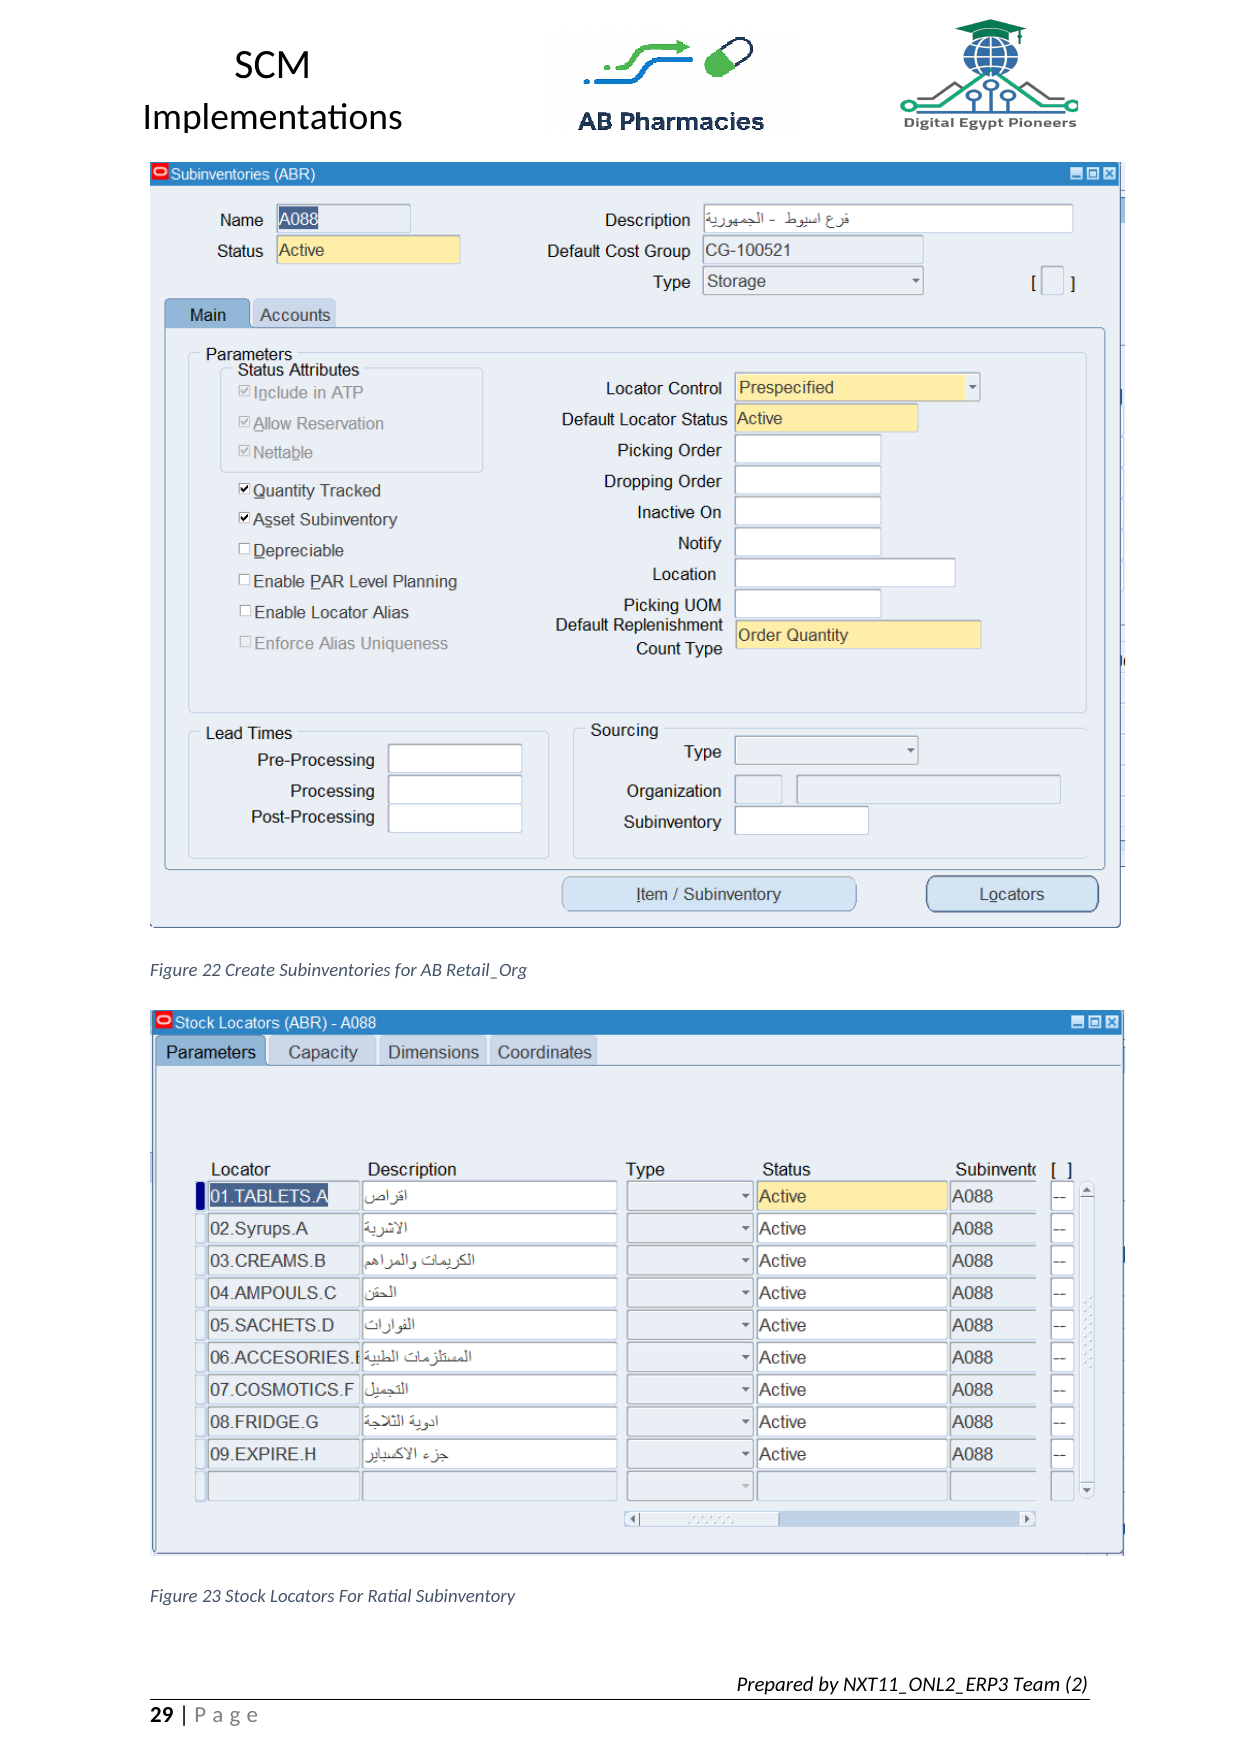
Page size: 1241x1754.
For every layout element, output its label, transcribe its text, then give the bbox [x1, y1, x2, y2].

text Figure 23 Stock Locators For Ratial Subinventory [150, 1584, 1090, 1607]
picture [543, 28, 800, 136]
picture [900, 16, 1079, 133]
picture [150, 162, 1125, 929]
text Figure 22 Create Subinventories for AB Retail_Org [150, 958, 1090, 981]
picture [150, 1010, 1125, 1556]
